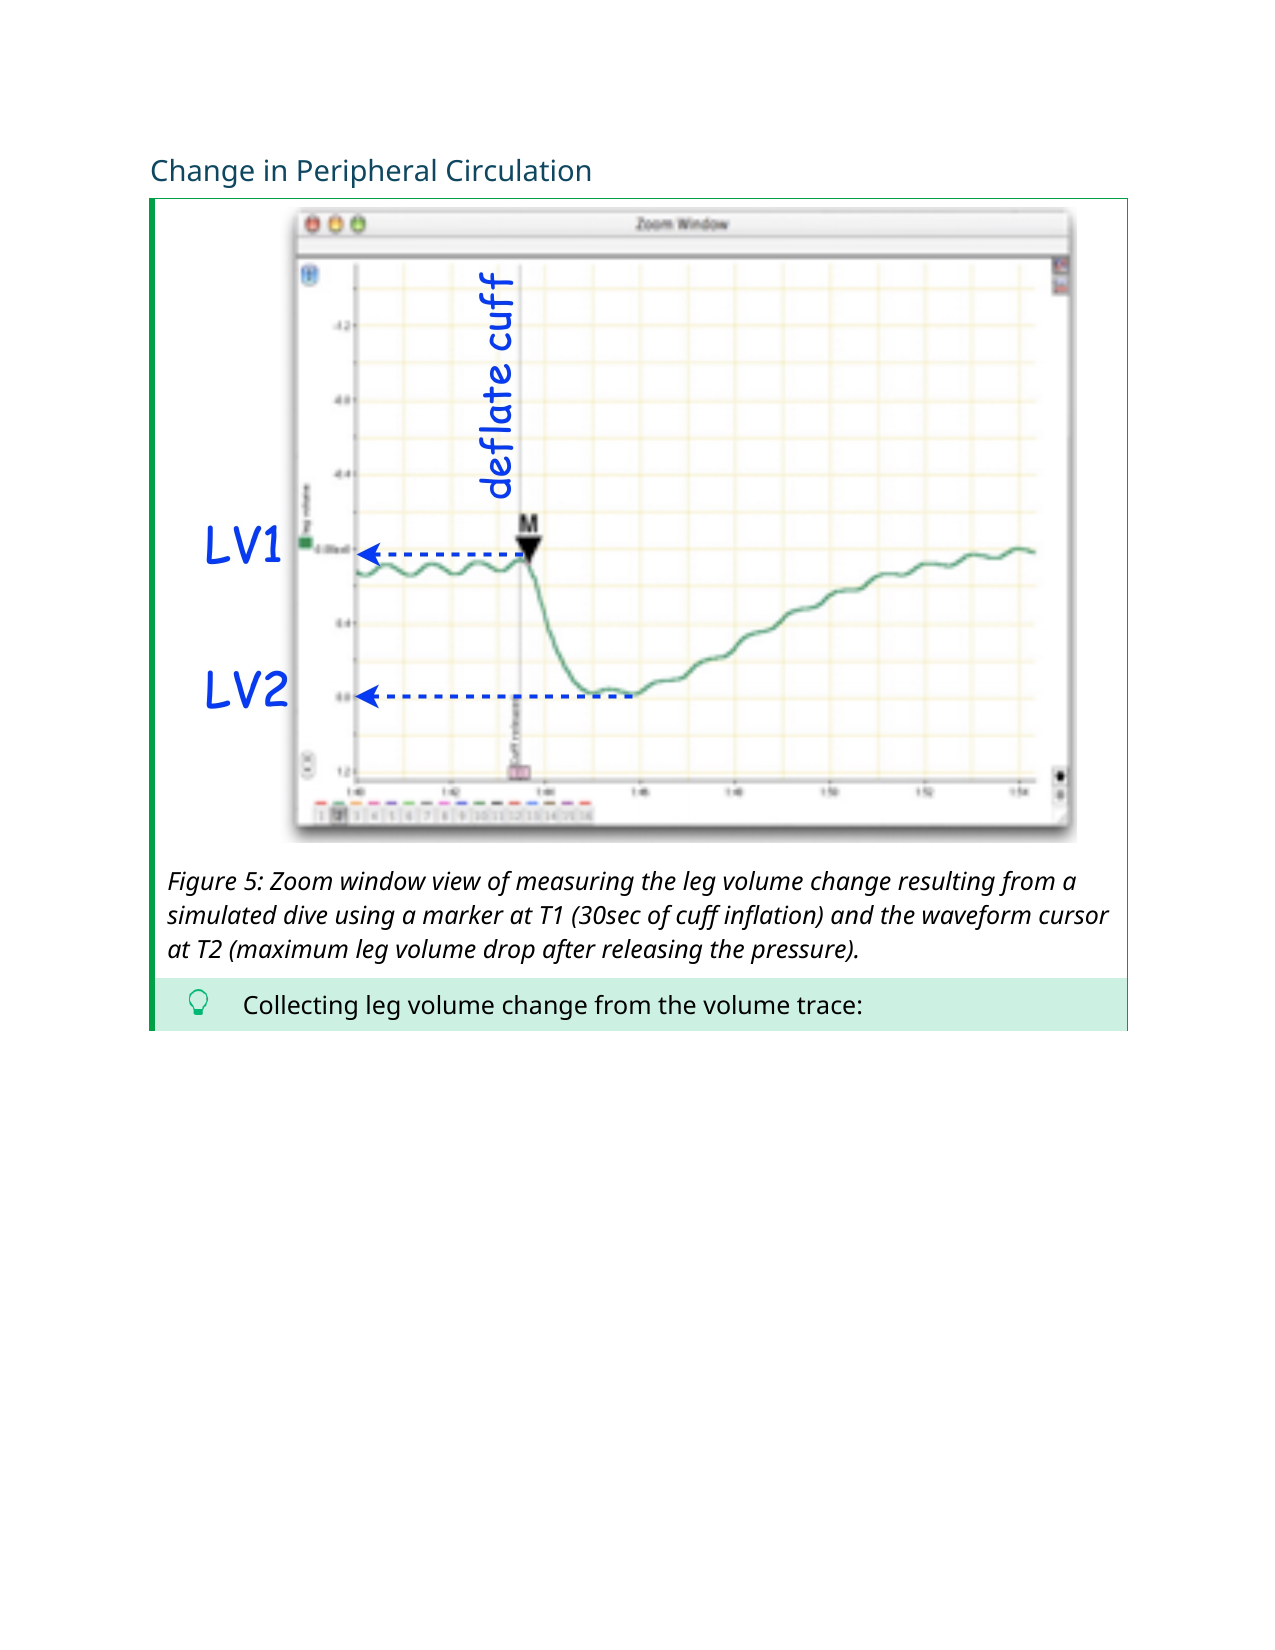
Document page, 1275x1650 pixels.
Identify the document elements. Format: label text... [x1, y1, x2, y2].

table_header Figure 5: Zoom window view of measuring the leg volume change resulting from a simulated dive using a marker at T1 (30sec of cuff inflation) and the waveform cursor at T2 (maximum leg volume drop after releasing the pressure). [155, 199, 1127, 978]
table_header Collecting leg volume change from the volume trace: [155, 978, 1127, 1031]
picture [202, 202, 1078, 843]
picture [186, 989, 211, 1015]
subtitle Change in Peripheral Circulation [150, 150, 1125, 190]
